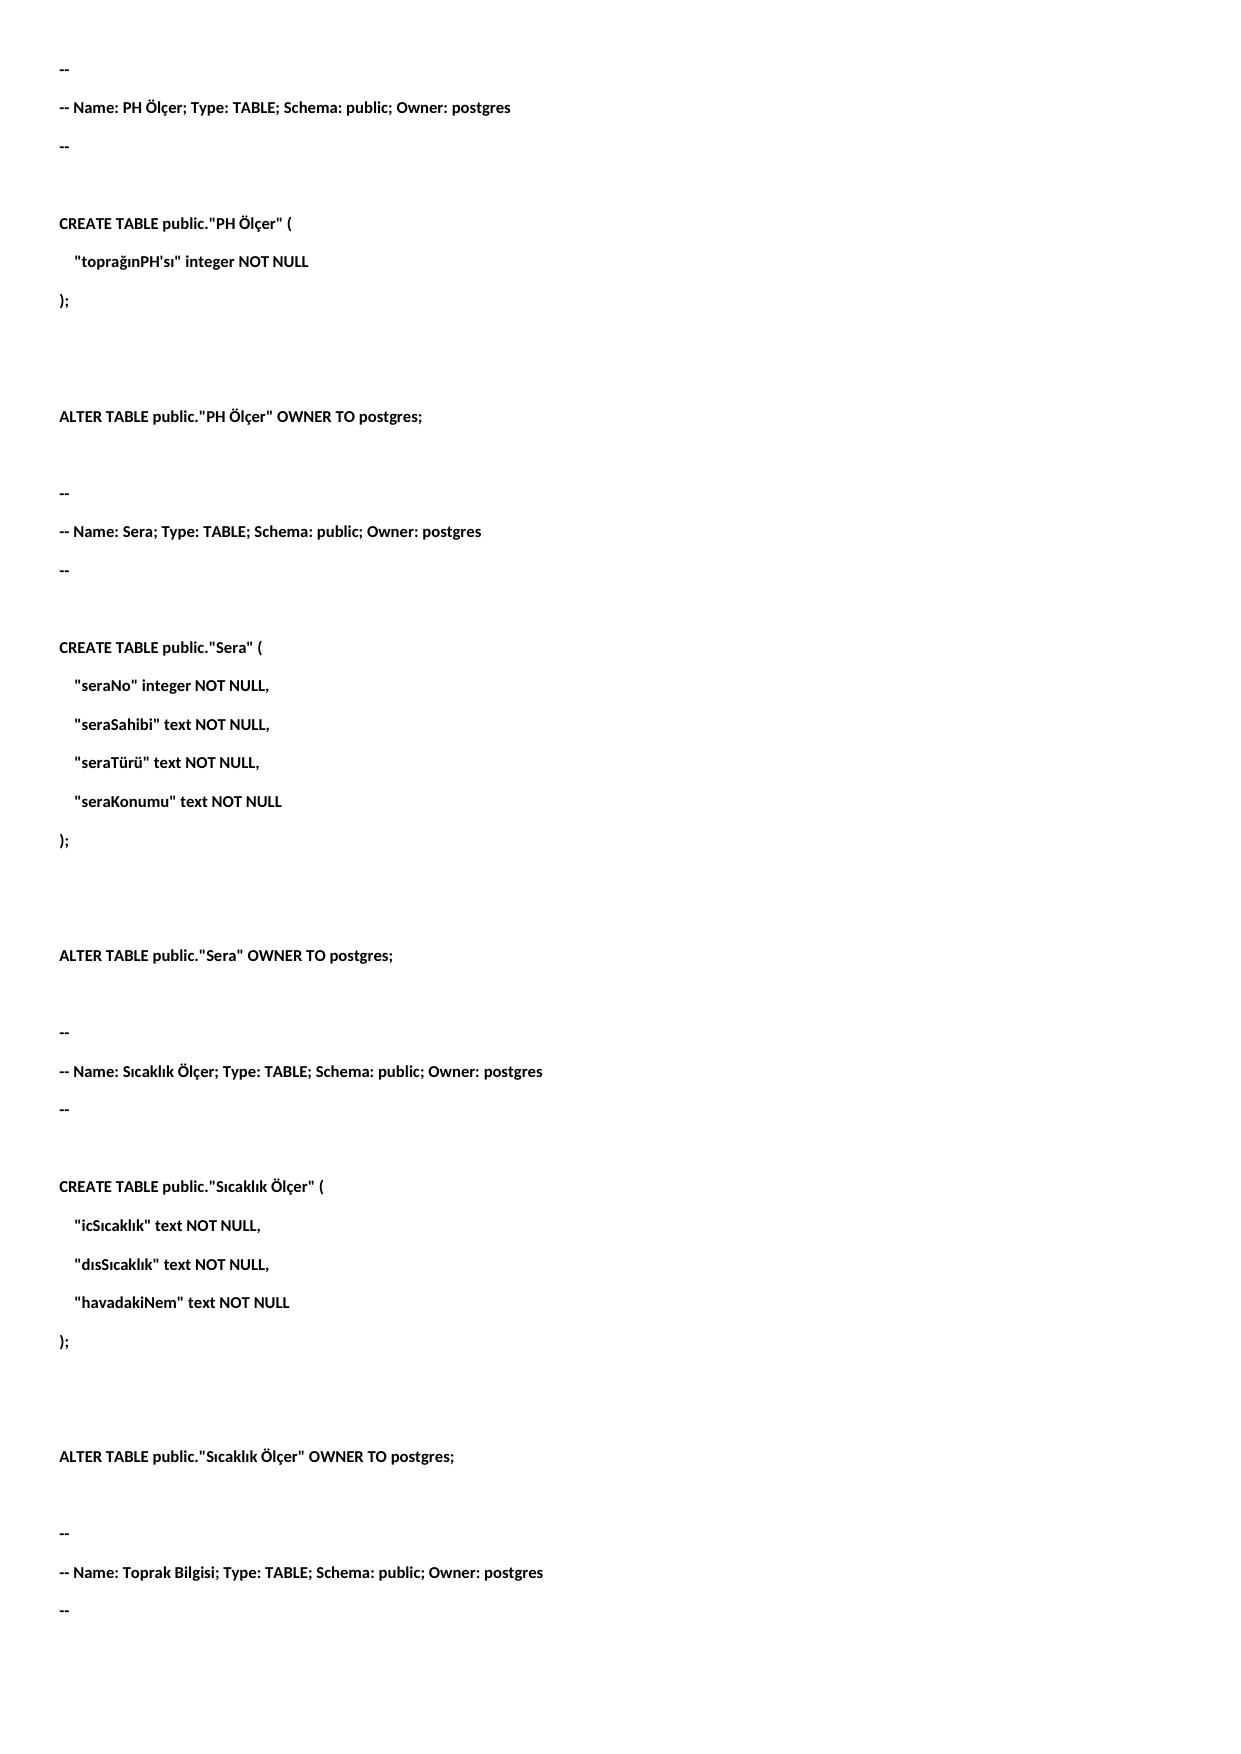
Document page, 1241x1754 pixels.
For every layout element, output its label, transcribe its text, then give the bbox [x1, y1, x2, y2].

text "seraNo" integer NOT NULL, [59, 676, 1181, 696]
text -- [59, 1524, 1181, 1544]
text CREATE TABLE public."Sera" ( [59, 637, 1181, 657]
text -- [59, 560, 1181, 580]
text "havadakiNem" text NOT NULL [59, 1292, 1181, 1313]
text ALTER TABLE public."PH Ölçer" OWNER TO postgres; [59, 406, 1181, 426]
text -- [59, 59, 1181, 79]
text ALTER TABLE public."Sıcaklık Ölçer" OWNER TO postgres; [59, 1447, 1181, 1467]
text ); [59, 290, 1181, 311]
text -- [59, 136, 1181, 156]
text CREATE TABLE public."Sıcaklık Ölçer" ( [59, 1177, 1181, 1197]
text -- [59, 1023, 1181, 1043]
text -- [59, 1100, 1181, 1120]
text "icSıcaklık" text NOT NULL, [59, 1215, 1181, 1236]
text "toprağınPH'sı" integer NOT NULL [59, 252, 1181, 272]
text ); [59, 1331, 1181, 1351]
text -- Name: Sera; Type: TABLE; Schema: public; Owner: postgres [59, 522, 1181, 542]
text ); [59, 830, 1181, 850]
text "seraSahibi" text NOT NULL, [59, 714, 1181, 734]
text ALTER TABLE public."Sera" OWNER TO postgres; [59, 946, 1181, 966]
text -- [59, 483, 1181, 503]
text "dısSıcaklık" text NOT NULL, [59, 1254, 1181, 1274]
text -- [59, 1601, 1181, 1621]
text -- Name: PH Ölçer; Type: TABLE; Schema: public; Owner: postgres [59, 98, 1181, 118]
text -- Name: Sıcaklık Ölçer; Type: TABLE; Schema: public; Owner: postgres [59, 1061, 1181, 1081]
text -- Name: Toprak Bilgisi; Type: TABLE; Schema: public; Owner: postgres [59, 1562, 1181, 1582]
text "seraTürü" text NOT NULL, [59, 753, 1181, 773]
text "seraKonumu" text NOT NULL [59, 791, 1181, 812]
text CREATE TABLE public."PH Ölçer" ( [59, 213, 1181, 233]
